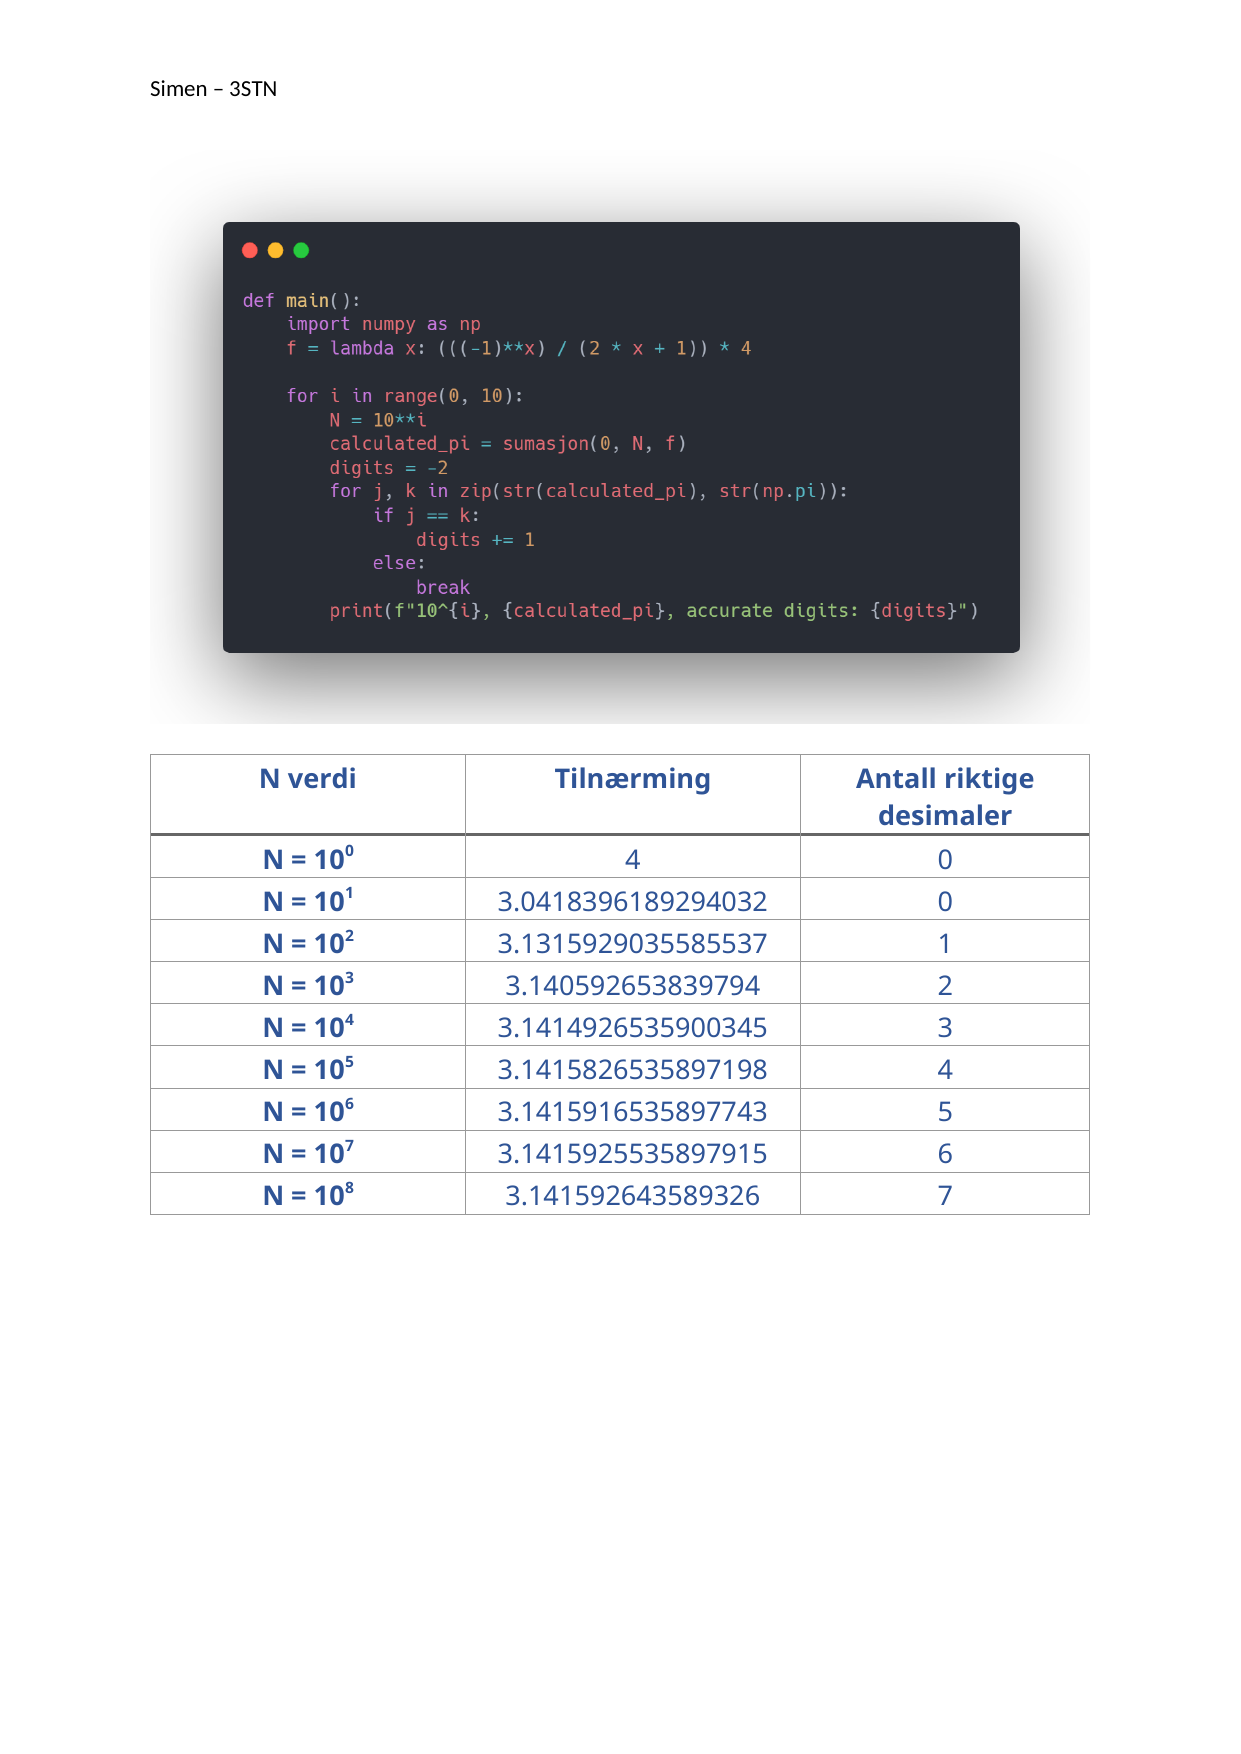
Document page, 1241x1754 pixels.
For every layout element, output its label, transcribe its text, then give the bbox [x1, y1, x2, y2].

table_cell 4 [466, 836, 800, 877]
table_header Antall riktige desimaler [801, 755, 1089, 833]
table_cell 0 [801, 836, 1089, 877]
table_cell 3.0418396189294032 [466, 878, 800, 919]
table_cell 7 [801, 1173, 1089, 1214]
table_cell N = 100 [151, 836, 465, 877]
table_cell 3.1415916535897743 [466, 1089, 800, 1129]
table_cell N = 101 [151, 878, 465, 919]
table_cell 6 [801, 1131, 1089, 1172]
table_cell N = 107 [151, 1131, 465, 1172]
table_cell 3.140592653839794 [466, 962, 800, 1003]
table_cell 3.1414926535900345 [466, 1004, 800, 1045]
table_cell N = 105 [151, 1046, 465, 1087]
table_cell N = 103 [151, 962, 465, 1003]
picture [150, 150, 1091, 724]
table_cell 5 [801, 1089, 1089, 1129]
table_cell N = 106 [151, 1089, 465, 1129]
table_cell 4 [801, 1046, 1089, 1087]
table_cell N = 104 [151, 1004, 465, 1045]
table_cell 3.1415925535897915 [466, 1131, 800, 1172]
table_cell 3 [801, 1004, 1089, 1045]
table_cell 1 [801, 920, 1089, 961]
table_cell 2 [801, 962, 1089, 1003]
table_cell N = 102 [151, 920, 465, 961]
table_cell 3.1315929035585537 [466, 920, 800, 961]
table_header Tilnærming [466, 755, 800, 833]
table_cell 0 [801, 878, 1089, 919]
table_header N verdi [151, 755, 465, 833]
table_cell 3.141592643589326 [466, 1173, 800, 1214]
table_cell N = 108 [151, 1173, 465, 1214]
table_cell 3.1415826535897198 [466, 1046, 800, 1087]
